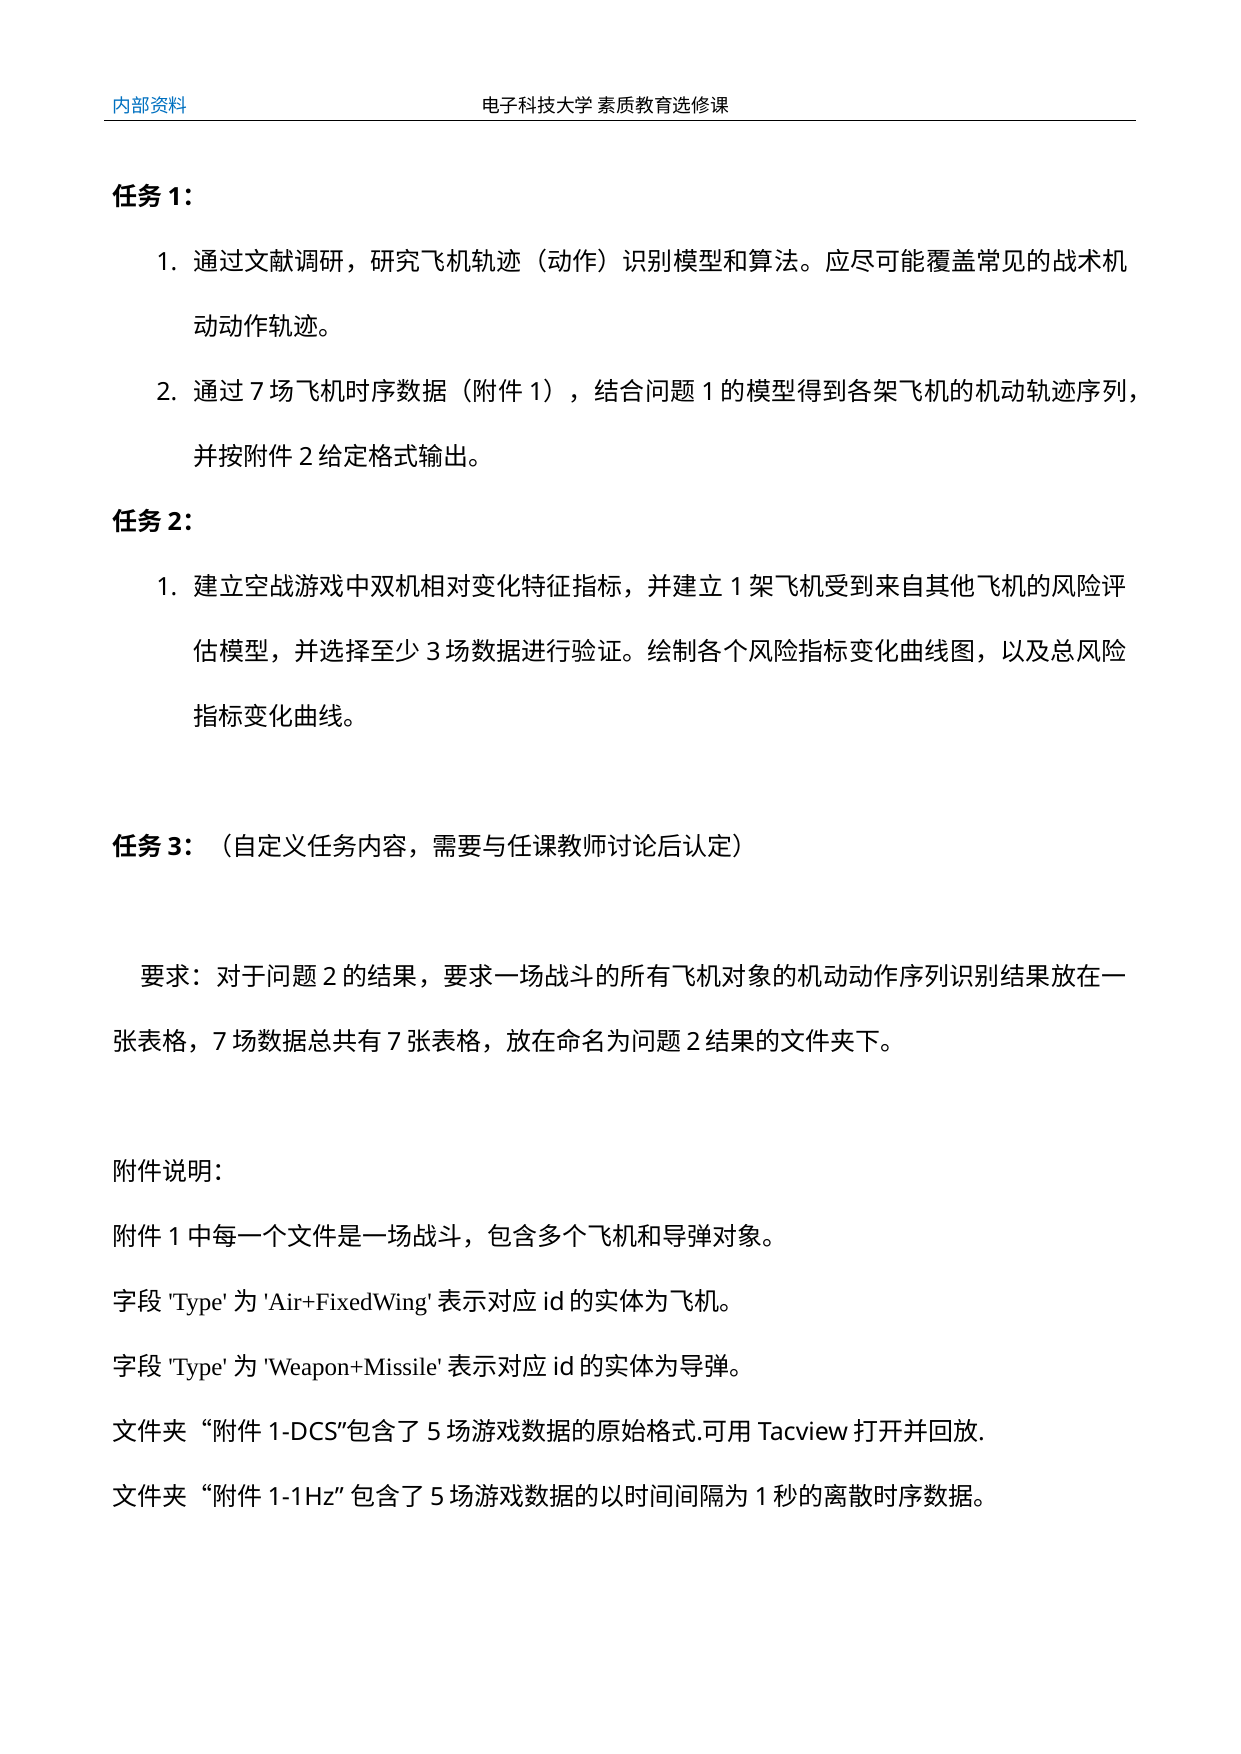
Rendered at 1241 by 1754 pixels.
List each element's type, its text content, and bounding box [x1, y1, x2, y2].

list 通过文献调研，研究飞机轨迹（动作）识别模型和算法。应尽可能覆盖常见的战术机动动作轨迹。 [156, 227, 1128, 357]
text 任务3：（自定义任务内容，需要与任课教师讨论后认定） [112, 812, 1128, 877]
text 字段 'Type' 为 'Air+FixedWing' 表示对应id的实体为飞机。 [112, 1267, 1128, 1332]
list 任务2： [112, 487, 1128, 552]
text 附件1中每一个文件是一场战斗，包含多个飞机和导弹对象。 [112, 1202, 1128, 1267]
text 要求：对于问题2的结果，要求一场战斗的所有飞机对象的机动动作序列识别结果放在一张表格，7场数据总共有7张表格，放在命名为问题2结果的文件夹下。 [112, 942, 1128, 1072]
list 通过7场飞机时序数据（附件1），结合问题1的模型得到各架飞机的机动轨迹序列，并按附件2给定格式输出。 [156, 357, 1128, 487]
text 字段 'Type' 为 'Weapon+Missile' 表示对应id的实体为导弹。 [112, 1332, 1128, 1397]
text 文件夹“附件1-DCS”包含了5场游戏数据的原始格式.可用Tacview打开并回放. [112, 1397, 1128, 1462]
text 文件夹“附件1-1Hz” 包含了5场游戏数据的以时间间隔为1秒的离散时序数据。 [112, 1462, 1128, 1527]
text 附件说明： [112, 1137, 1128, 1202]
text 任务1： [112, 162, 1128, 227]
list 建立空战游戏中双机相对变化特征指标，并建立1架飞机受到来自其他飞机的风险评估模型，并选择至少3场数据进行验证。绘制各个风险指标变化曲线图，以及总风险指标变化曲线。 [156, 552, 1128, 747]
